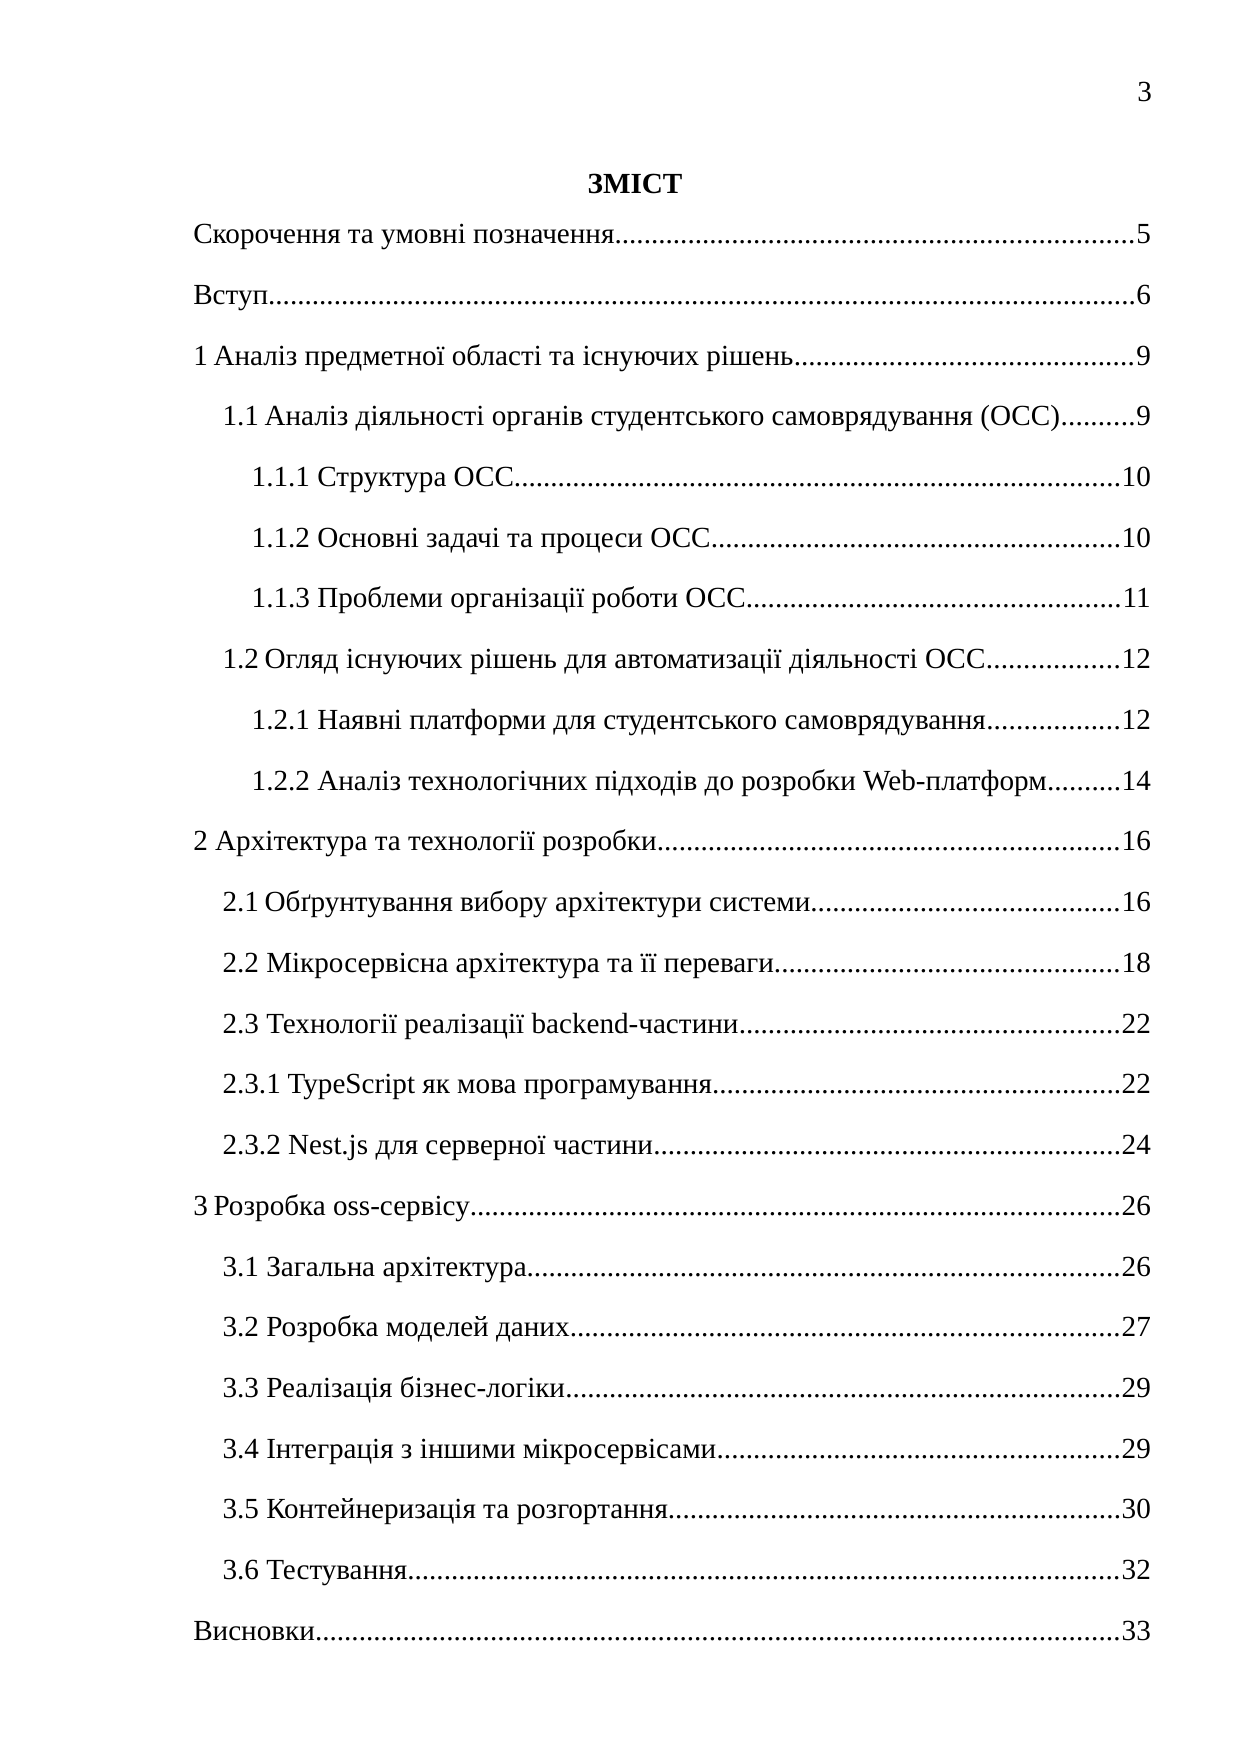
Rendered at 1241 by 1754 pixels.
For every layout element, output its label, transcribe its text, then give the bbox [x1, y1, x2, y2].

text Зміст [118, 166, 1152, 199]
